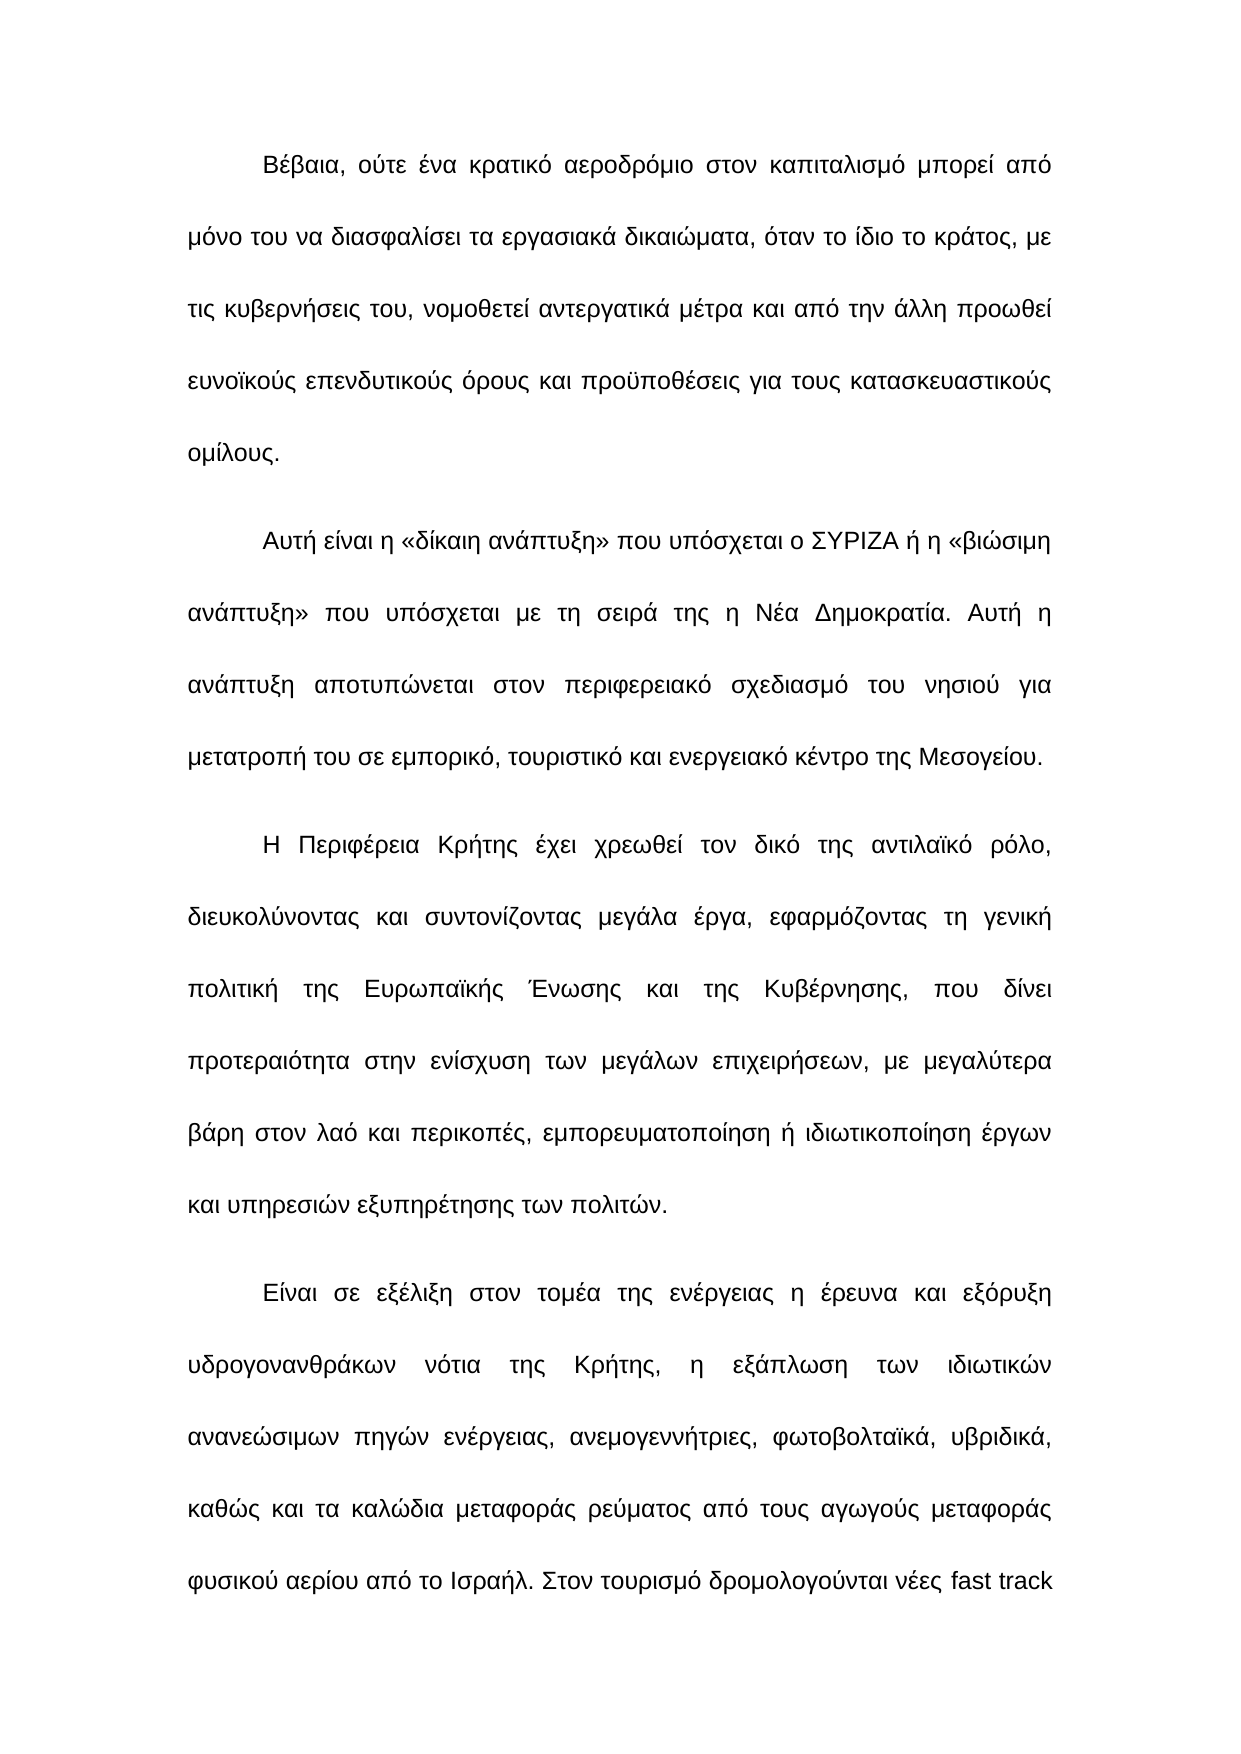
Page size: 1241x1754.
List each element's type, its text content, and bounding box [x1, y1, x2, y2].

text Αυτή είναι η «δίκαιη ανάπτυξη» που υπόσχεται ο ΣΥΡΙΖΑ ή η «βιώσιμη ανάπτυξη» που υπόσχεται με τη σειρά της η Νέα Δημοκρατία. Αυτή η ανάπτυξη αποτυπώνεται στον περιφερειακό σχεδιασμό του νησιού για μετατροπή του σε εμπορικό, τουριστικό και ενεργειακό κέντρο της Μεσογείου. [187, 526, 1053, 770]
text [187, 1278, 1053, 1594]
text Η Περιφέρεια Κρήτης έχει χρεωθεί τον δικό της αντιλαϊκό ρόλο, διευκολύνοντας και συντονίζοντας μεγάλα έργα, εφαρμόζοντας τη γενική πολιτική της Ευρωπαϊκής Ένωσης και της Κυβέρνησης, που δίνει προτεραιότητα στην ενίσχυση των μεγάλων επιχειρήσεων, με μεγαλύτερα βάρη στον λαό και περικοπές, εμπορευματοποίηση ή ιδιωτικοποίηση έργων και υπηρεσιών εξυπηρέτησης των πολιτών. [187, 830, 1053, 1218]
text Βέβαια, ούτε ένα κρατικό αεροδρόμιο στον καπιταλισμό μπορεί από μόνο του να διασφαλίσει τα εργασιακά δικαιώματα, όταν το ίδιο το κράτος, με τις κυβερνήσεις του, νομοθετεί αντεργατικά μέτρα και από την άλλη προωθεί ευνοϊκούς επενδυτικούς όρους και προϋποθέσεις για τους κατασκευαστικούς ομίλους. [187, 150, 1053, 466]
